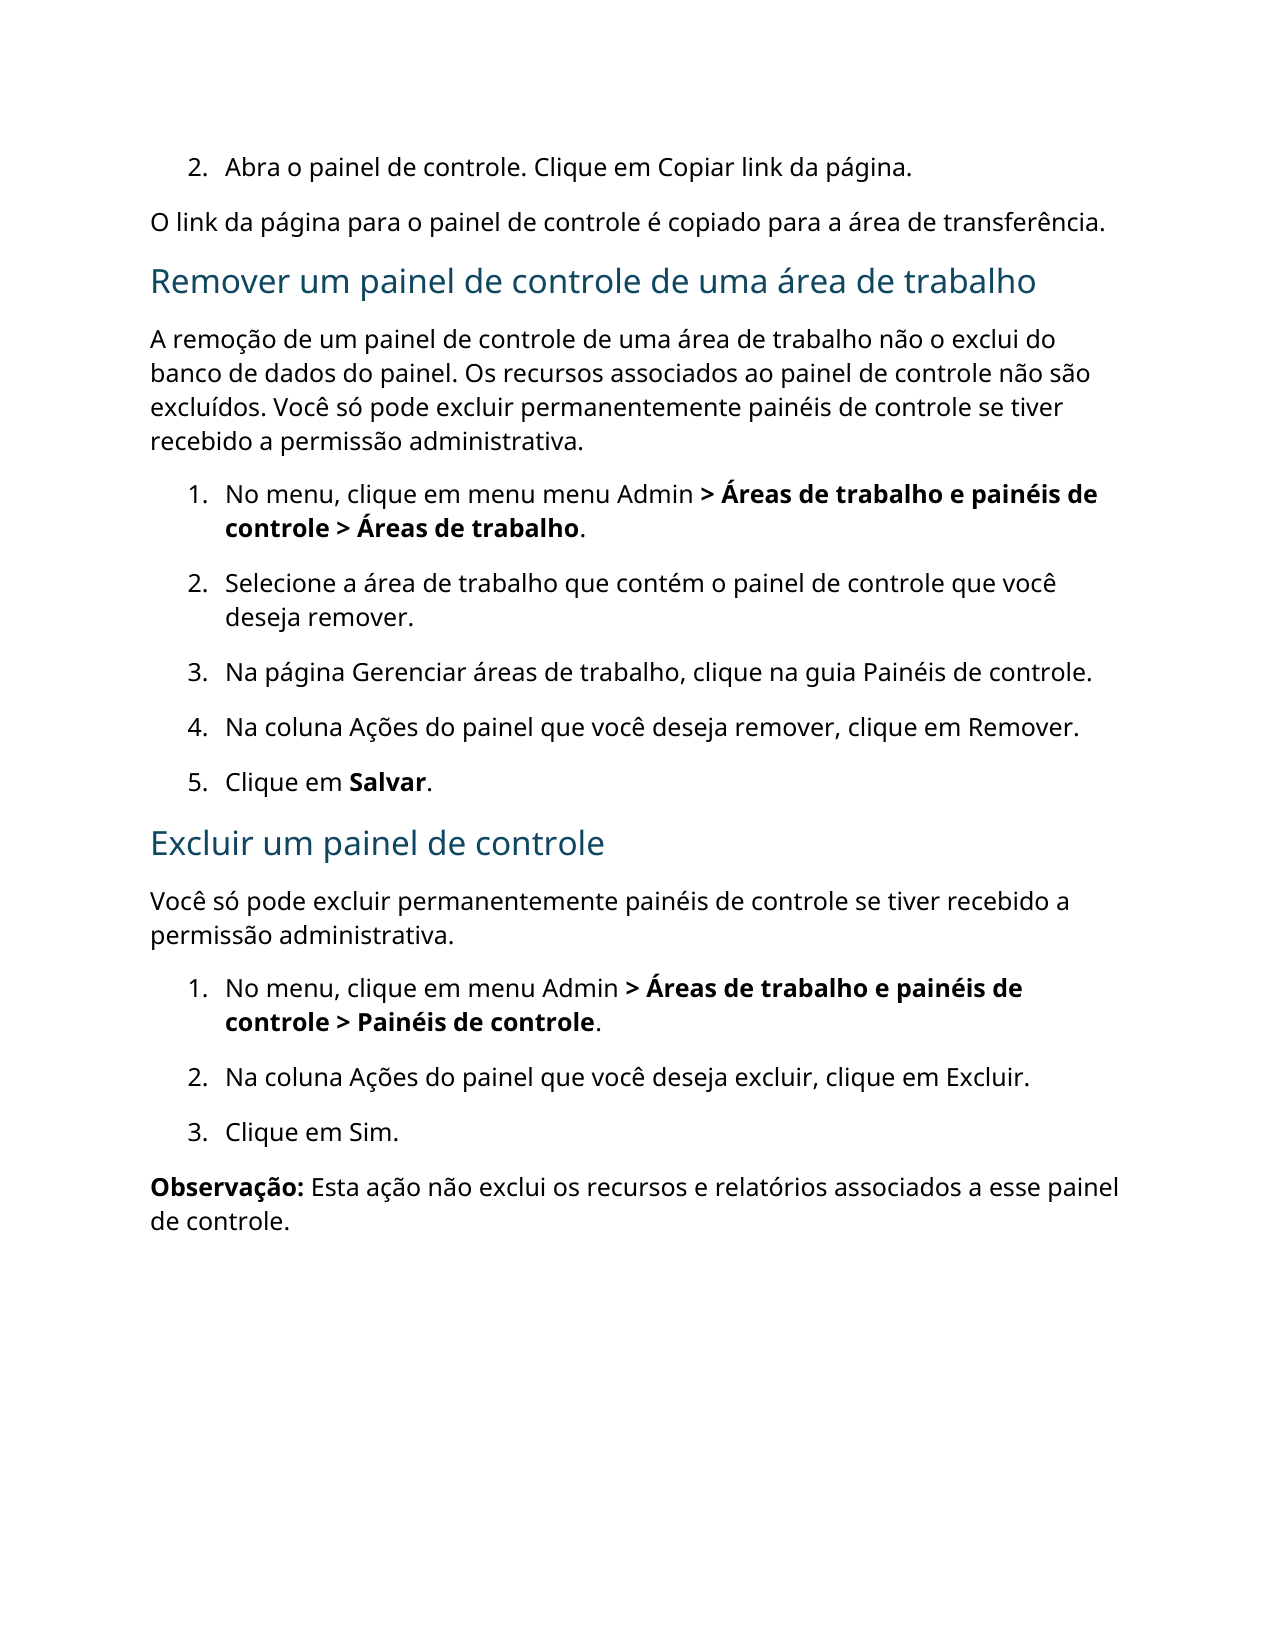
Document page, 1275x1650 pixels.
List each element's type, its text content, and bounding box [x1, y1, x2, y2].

list Selecione a área de trabalho que contém o painel de controle que você deseja remover. [187, 566, 1125, 634]
subtitle Remover um painel de controle de uma área de trabalho [150, 258, 1125, 303]
list No menu, clique em menu menu Admin > Áreas de trabalho e painéis de controle > Áreas de trabalho. [187, 477, 1125, 545]
text Observação: Esta ação não exclui os recursos e relatórios associados a esse painel de controle. [150, 1169, 1125, 1237]
list Abra o painel de controle. Clique em Copiar link da página. [187, 150, 1125, 184]
list Na coluna Ações do painel que você deseja remover, clique em Remover. [187, 710, 1125, 744]
list Na página Gerenciar áreas de trabalho, clique na guia Painéis de controle. [187, 655, 1125, 689]
subtitle Excluir um painel de controle [150, 819, 1125, 865]
list No menu, clique em menu Admin > Áreas de trabalho e painéis de controle > Painéis de controle. [187, 971, 1125, 1039]
list Clique em Salvar. [187, 764, 1125, 799]
text Você só pode excluir permanentemente painéis de controle se tiver recebido a permissão administrativa. [150, 884, 1125, 952]
list Clique em Sim. [187, 1114, 1125, 1148]
list Na coluna Ações do painel que você deseja excluir, clique em Excluir. [187, 1059, 1125, 1093]
text A remoção de um painel de controle de uma área de trabalho não o exclui do banco de dados do painel. Os recursos associados ao painel de controle não são excluídos. Você só pode excluir permanentemente painéis de controle se tiver recebido a permissão administrativa. [150, 322, 1125, 458]
text O link da página para o painel de controle é copiado para a área de transferência. [150, 205, 1125, 239]
